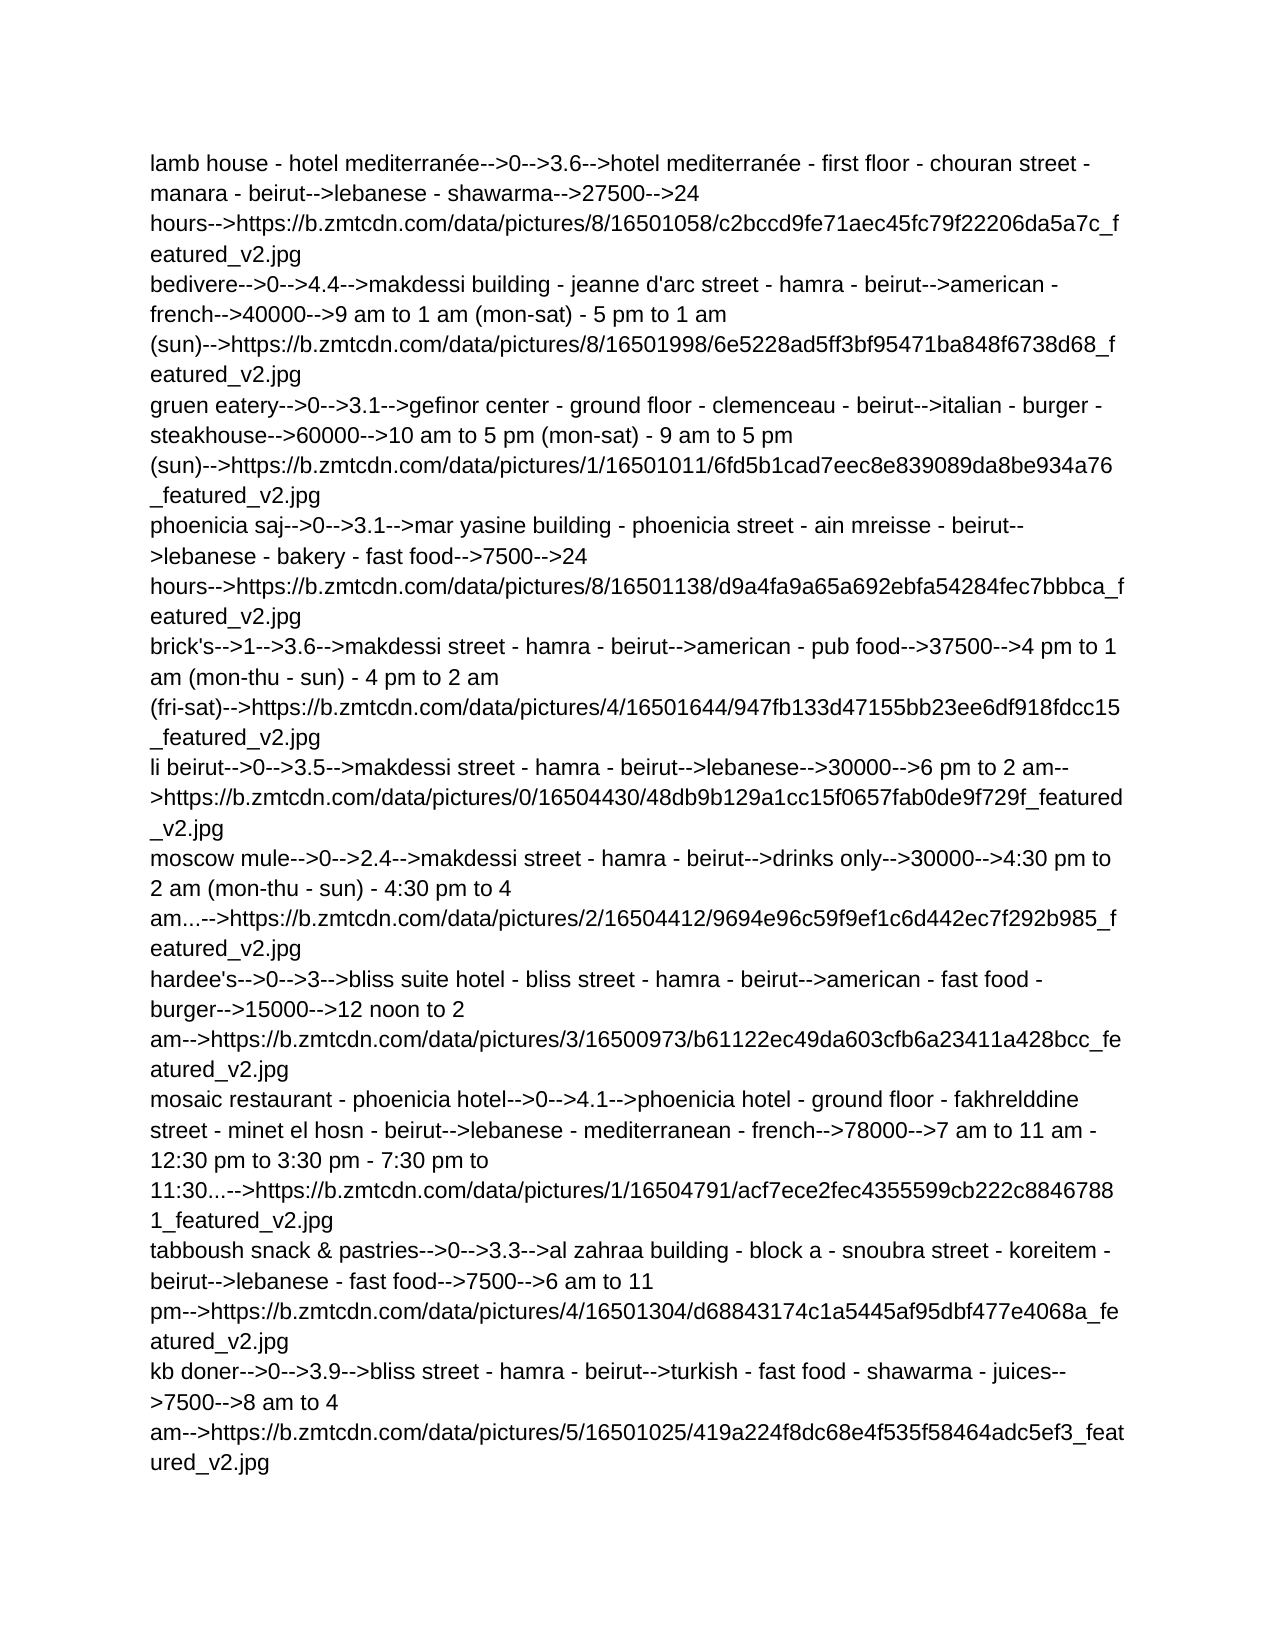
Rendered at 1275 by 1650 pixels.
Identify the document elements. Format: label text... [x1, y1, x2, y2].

text phoenicia saj-->0-->3.1-->mar yasine building - phoenicia street - ain mreisse - beirut-->lebanese - bakery - fast food-->7500-->24 hours-->https://b.zmtcdn.com/data/pictures/8/16501138/d9a4fa9a65a692ebfa54284fec7bbbca_featured_v2.jpg [150, 512, 1125, 629]
text gruen eatery-->0-->3.1-->gefinor center - ground floor - clemenceau - beirut-->italian - burger - steakhouse-->60000-->10 am to 5 pm (mon-sat) - 9 am to 5 pm (sun)-->https://b.zmtcdn.com/data/pictures/1/16501011/6fd5b1cad7eec8e839089da8be934a76_featured_v2.jpg [150, 392, 1125, 509]
text hardee's-->0-->3-->bliss suite hotel - bliss street - hamra - beirut-->american - fast food - burger-->15000-->12 noon to 2 am-->https://b.zmtcdn.com/data/pictures/3/16500973/b61122ec49da603cfb6a23411a428bcc_featured_v2.jpg [150, 966, 1125, 1083]
text lamb house - hotel mediterranée-->0-->3.6-->hotel mediterranée - first floor - chouran street - manara - beirut-->lebanese - shawarma-->27500-->24 hours-->https://b.zmtcdn.com/data/pictures/8/16501058/c2bccd9fe71aec45fc79f22206da5a7c_featured_v2.jpg [150, 150, 1125, 267]
text kb doner-->0-->3.9-->bliss street - hamra - beirut-->turkish - fast food - shawarma - juices-->7500-->8 am to 4 am-->https://b.zmtcdn.com/data/pictures/5/16501025/419a224f8dc68e4f535f58464adc5ef3_featured_v2.jpg [150, 1358, 1125, 1475]
text li beirut-->0-->3.5-->makdessi street - hamra - beirut-->lebanese-->30000-->6 pm to 2 am-->https://b.zmtcdn.com/data/pictures/0/16504430/48db9b129a1cc15f0657fab0de9f729f_featured_v2.jpg [150, 754, 1125, 841]
text moscow mule-->0-->2.4-->makdessi street - hamra - beirut-->drinks only-->30000-->4:30 pm to 2 am (mon-thu - sun) - 4:30 pm to 4 am...-->https://b.zmtcdn.com/data/pictures/2/16504412/9694e96c59f9ef1c6d442ec7f292b985_featured_v2.jpg [150, 845, 1125, 962]
text brick's-->1-->3.6-->makdessi street - hamra - beirut-->american - pub food-->37500-->4 pm to 1 am (mon-thu - sun) - 4 pm to 2 am (fri-sat)-->https://b.zmtcdn.com/data/pictures/4/16501644/947fb133d47155bb23ee6df918fdcc15_featured_v2.jpg [150, 633, 1125, 750]
text mosaic restaurant - phoenicia hotel-->0-->4.1-->phoenicia hotel - ground floor - fakhrelddine street - minet el hosn - beirut-->lebanese - mediterranean - french-->78000-->7 am to 11 am - 12:30 pm to 3:30 pm - 7:30 pm to 11:30...-->https://b.zmtcdn.com/data/pictures/1/16504791/acf7ece2fec4355599cb222c88467881_featured_v2.jpg [150, 1086, 1125, 1234]
text bedivere-->0-->4.4-->makdessi building - jeanne d'arc street - hamra - beirut-->american - french-->40000-->9 am to 1 am (mon-sat) - 5 pm to 1 am (sun)-->https://b.zmtcdn.com/data/pictures/8/16501998/6e5228ad5ff3bf95471ba848f6738d68_featured_v2.jpg [150, 271, 1125, 388]
text tabboush snack & pastries-->0-->3.3-->al zahraa building - block a - snoubra street - koreitem - beirut-->lebanese - fast food-->7500-->6 am to 11 pm-->https://b.zmtcdn.com/data/pictures/4/16501304/d68843174c1a5445af95dbf477e4068a_featured_v2.jpg [150, 1237, 1125, 1354]
